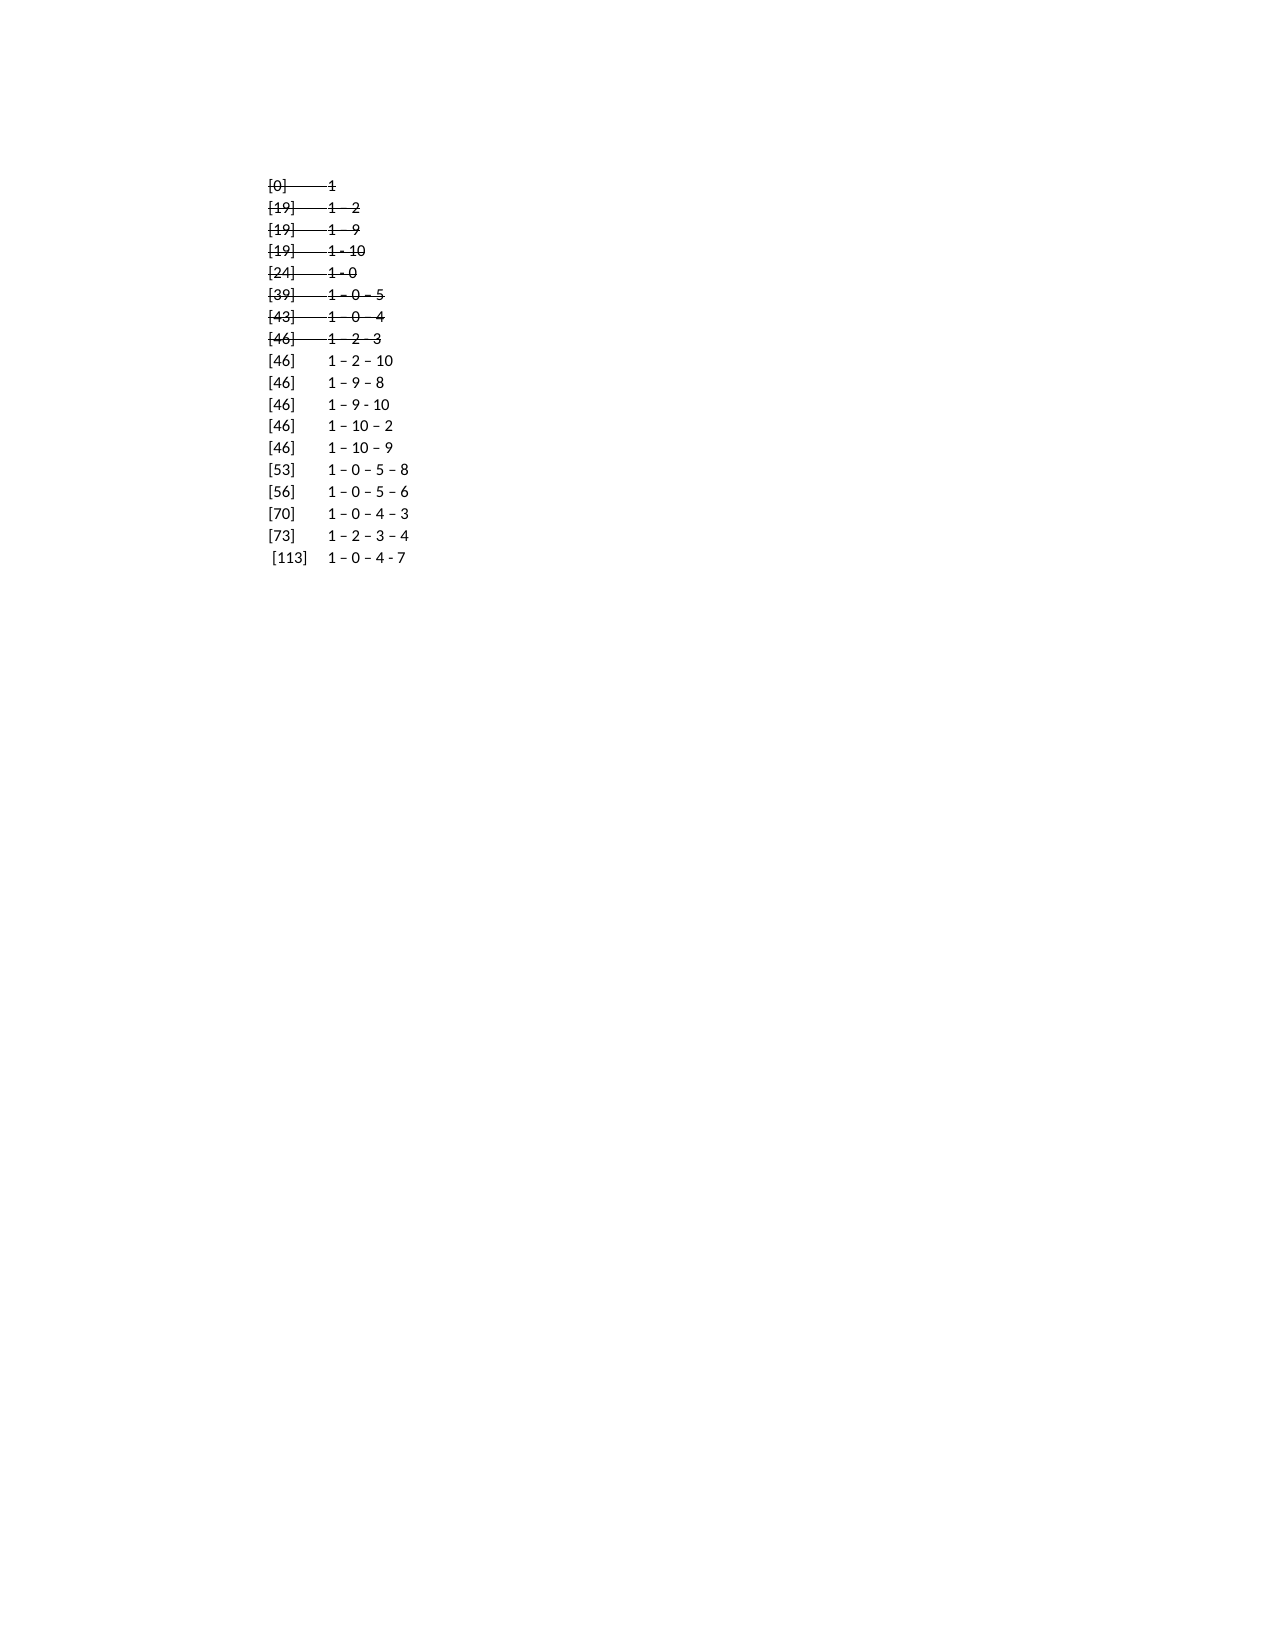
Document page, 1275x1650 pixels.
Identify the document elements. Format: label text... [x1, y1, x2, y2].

text [46] 1 – 2 - 3 [268, 328, 1125, 348]
text [19] 1 – 2 [268, 197, 1125, 217]
text [19] 1 – 9 [268, 219, 1125, 239]
text [73] 1 – 2 – 3 – 4 [268, 525, 1125, 545]
text [46] 1 – 10 – 9 [268, 437, 1125, 458]
text [19] 1 - 10 [268, 241, 1125, 261]
text [46] 1 – 9 - 10 [268, 394, 1125, 414]
text [24] 1 - 0 [268, 262, 1125, 283]
text [39] 1 – 0 – 5 [268, 284, 1125, 305]
text [53] 1 – 0 – 5 – 8 [268, 459, 1125, 480]
text [0] 1 [268, 175, 1125, 195]
text [56] 1 – 0 – 5 – 6 [268, 481, 1125, 502]
text [46] 1 – 9 – 8 [268, 372, 1125, 392]
text [46] 1 – 10 – 2 [268, 416, 1125, 436]
text [46] 1 – 2 – 10 [268, 350, 1125, 370]
text [113] 1 – 0 – 4 - 7 [268, 547, 1125, 567]
text [70] 1 – 0 – 4 – 3 [268, 503, 1125, 523]
text [43] 1 – 0 – 4 [268, 306, 1125, 327]
